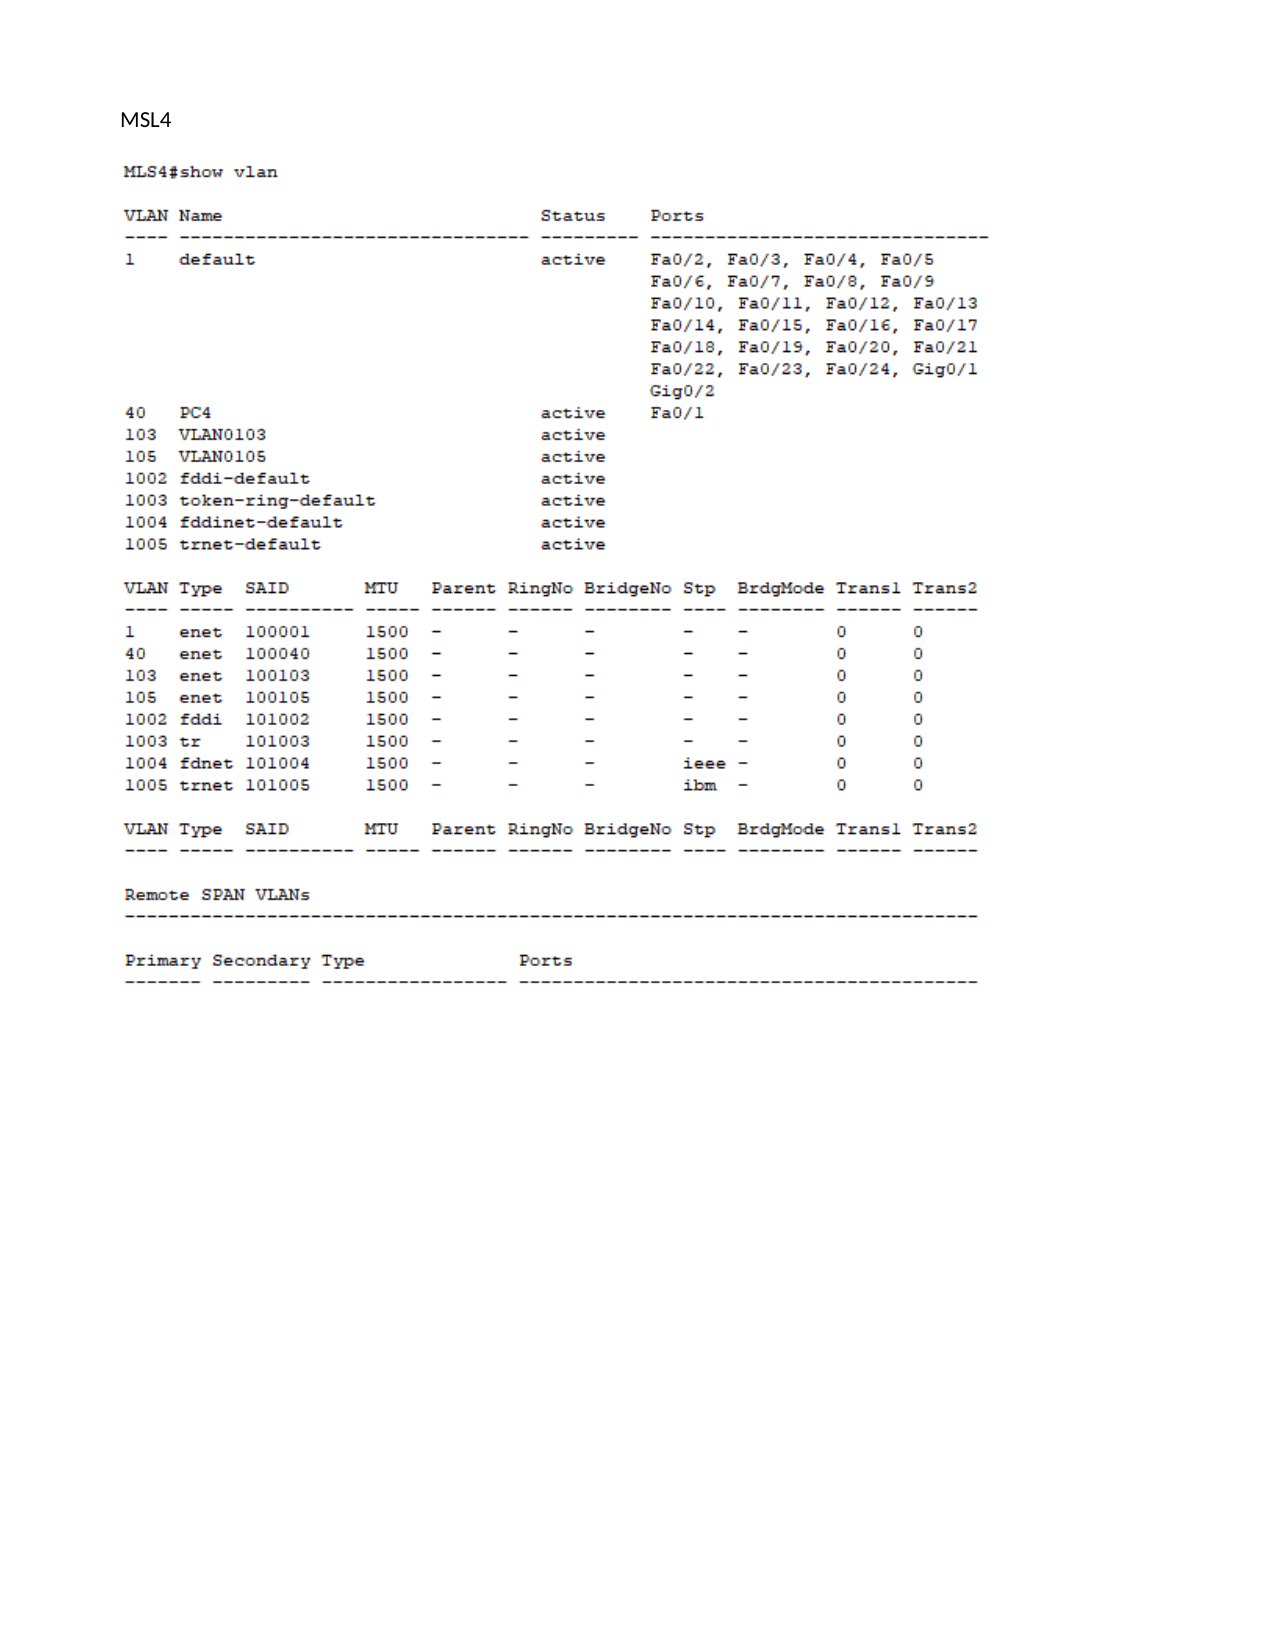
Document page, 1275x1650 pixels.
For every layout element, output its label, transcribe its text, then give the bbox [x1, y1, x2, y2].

picture [120, 158, 1013, 991]
text MSL4 [120, 105, 1155, 133]
